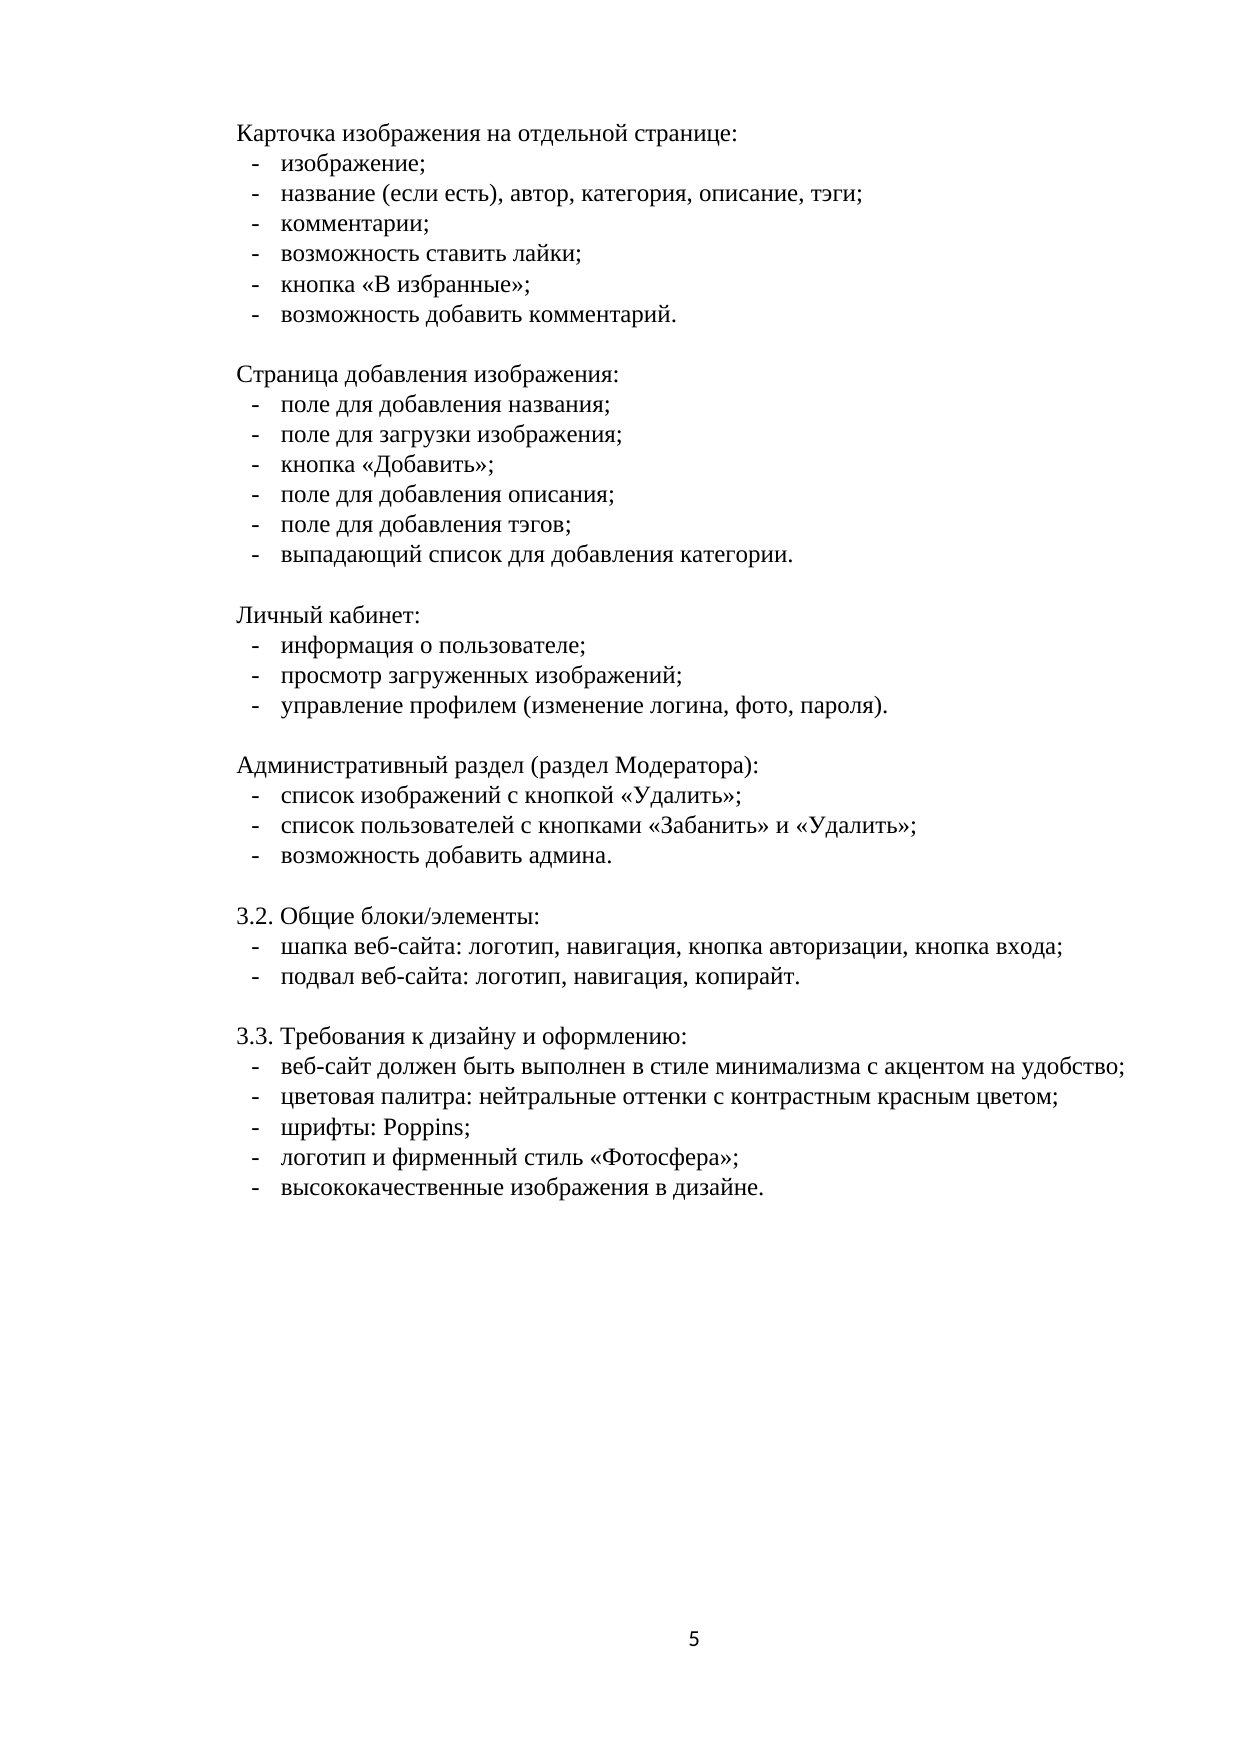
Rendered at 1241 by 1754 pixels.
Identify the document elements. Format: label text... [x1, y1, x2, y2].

text Страница добавления изображения: [177, 359, 1152, 388]
list выпадающий список для добавления категории. [251, 539, 1152, 568]
list логотип и фирменный стиль «Фотосфера»; [251, 1142, 1152, 1170]
text Личный кабинет: [177, 600, 1152, 628]
list цветовая палитра: нейтральные оттенки с контрастным красным цветом; [251, 1081, 1152, 1110]
list кнопка «В избранные»; [251, 269, 1152, 297]
text Административный раздел (раздел Модератора): [177, 750, 1152, 779]
subtitle Общие блоки/элементы: [236, 901, 1152, 929]
list название (если есть), автор, категория, описание, тэги; [251, 178, 1152, 207]
list возможность добавить комментарий. [251, 299, 1152, 327]
list просмотр загруженных изображений; [251, 660, 1152, 689]
list комментарии; [251, 208, 1152, 237]
list возможность добавить админа. [251, 841, 1152, 869]
list управление профилем (изменение логина, фото, пароля). [251, 690, 1152, 719]
list информация о пользователе; [251, 630, 1152, 659]
list список пользователей с кнопками «Забанить» и «Удалить»; [251, 811, 1152, 839]
list кнопка «Добавить»; [251, 449, 1152, 478]
text Карточка изображения на отдельной странице: [177, 118, 1152, 147]
list подвал веб-сайта: логотип, навигация, копирайт. [251, 961, 1152, 990]
list поле для добавления названия; [251, 389, 1152, 418]
list веб-сайт должен быть выполнен в стиле минимализма с акцентом на удобство; [251, 1051, 1152, 1080]
list список изображений с кнопкой «Удалить»; [251, 780, 1152, 809]
list поле для добавления описания; [251, 479, 1152, 508]
list поле для добавления тэгов; [251, 509, 1152, 538]
list изображение; [251, 148, 1152, 177]
list шапка веб-сайта: логотип, навигация, кнопка авторизации, кнопка входа; [251, 931, 1152, 960]
subtitle Требования к дизайну и оформлению: [236, 1021, 1152, 1050]
list шрифты: Poppins; [251, 1112, 1152, 1140]
list высококачественные изображения в дизайне. [251, 1172, 1152, 1201]
list возможность ставить лайки; [251, 238, 1152, 267]
list поле для загрузки изображения; [251, 419, 1152, 448]
